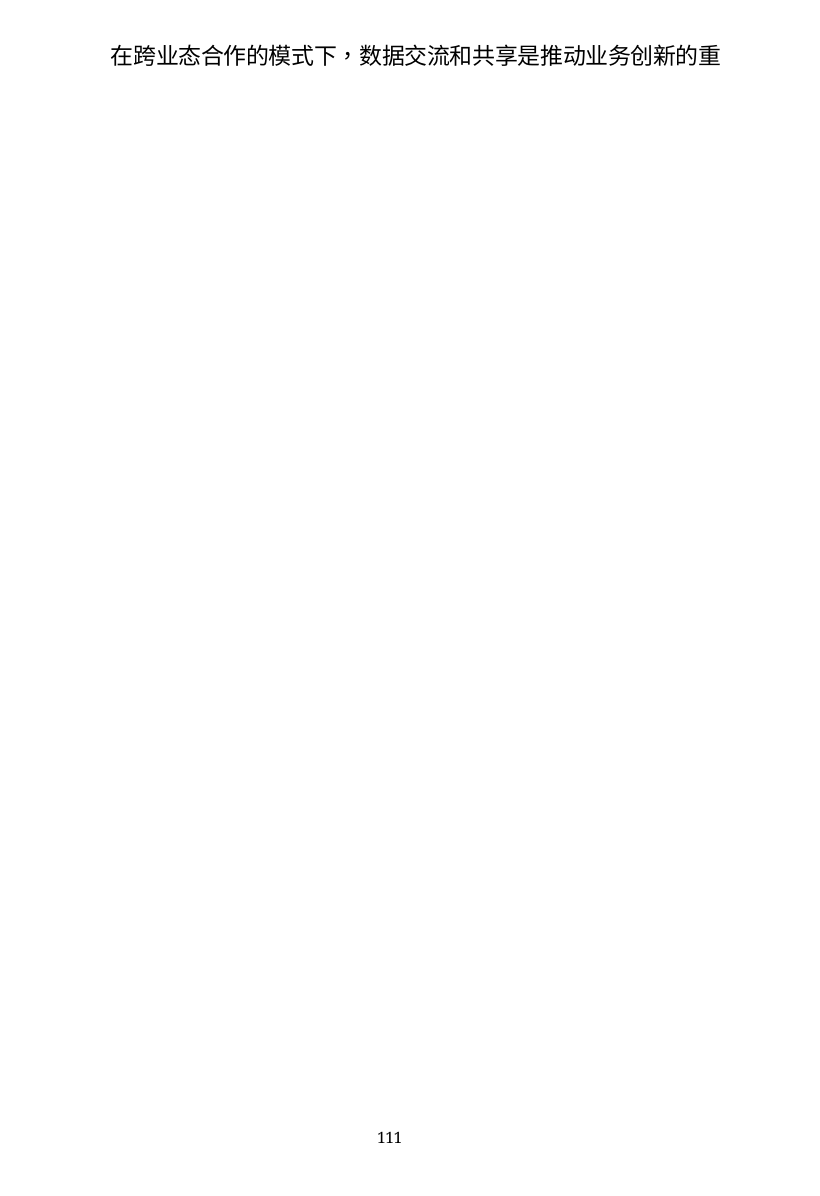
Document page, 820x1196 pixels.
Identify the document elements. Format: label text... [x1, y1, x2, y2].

text 在跨业态合作的模式下，数据交流和共享是推动业务创新的重 [69, 42, 721, 70]
